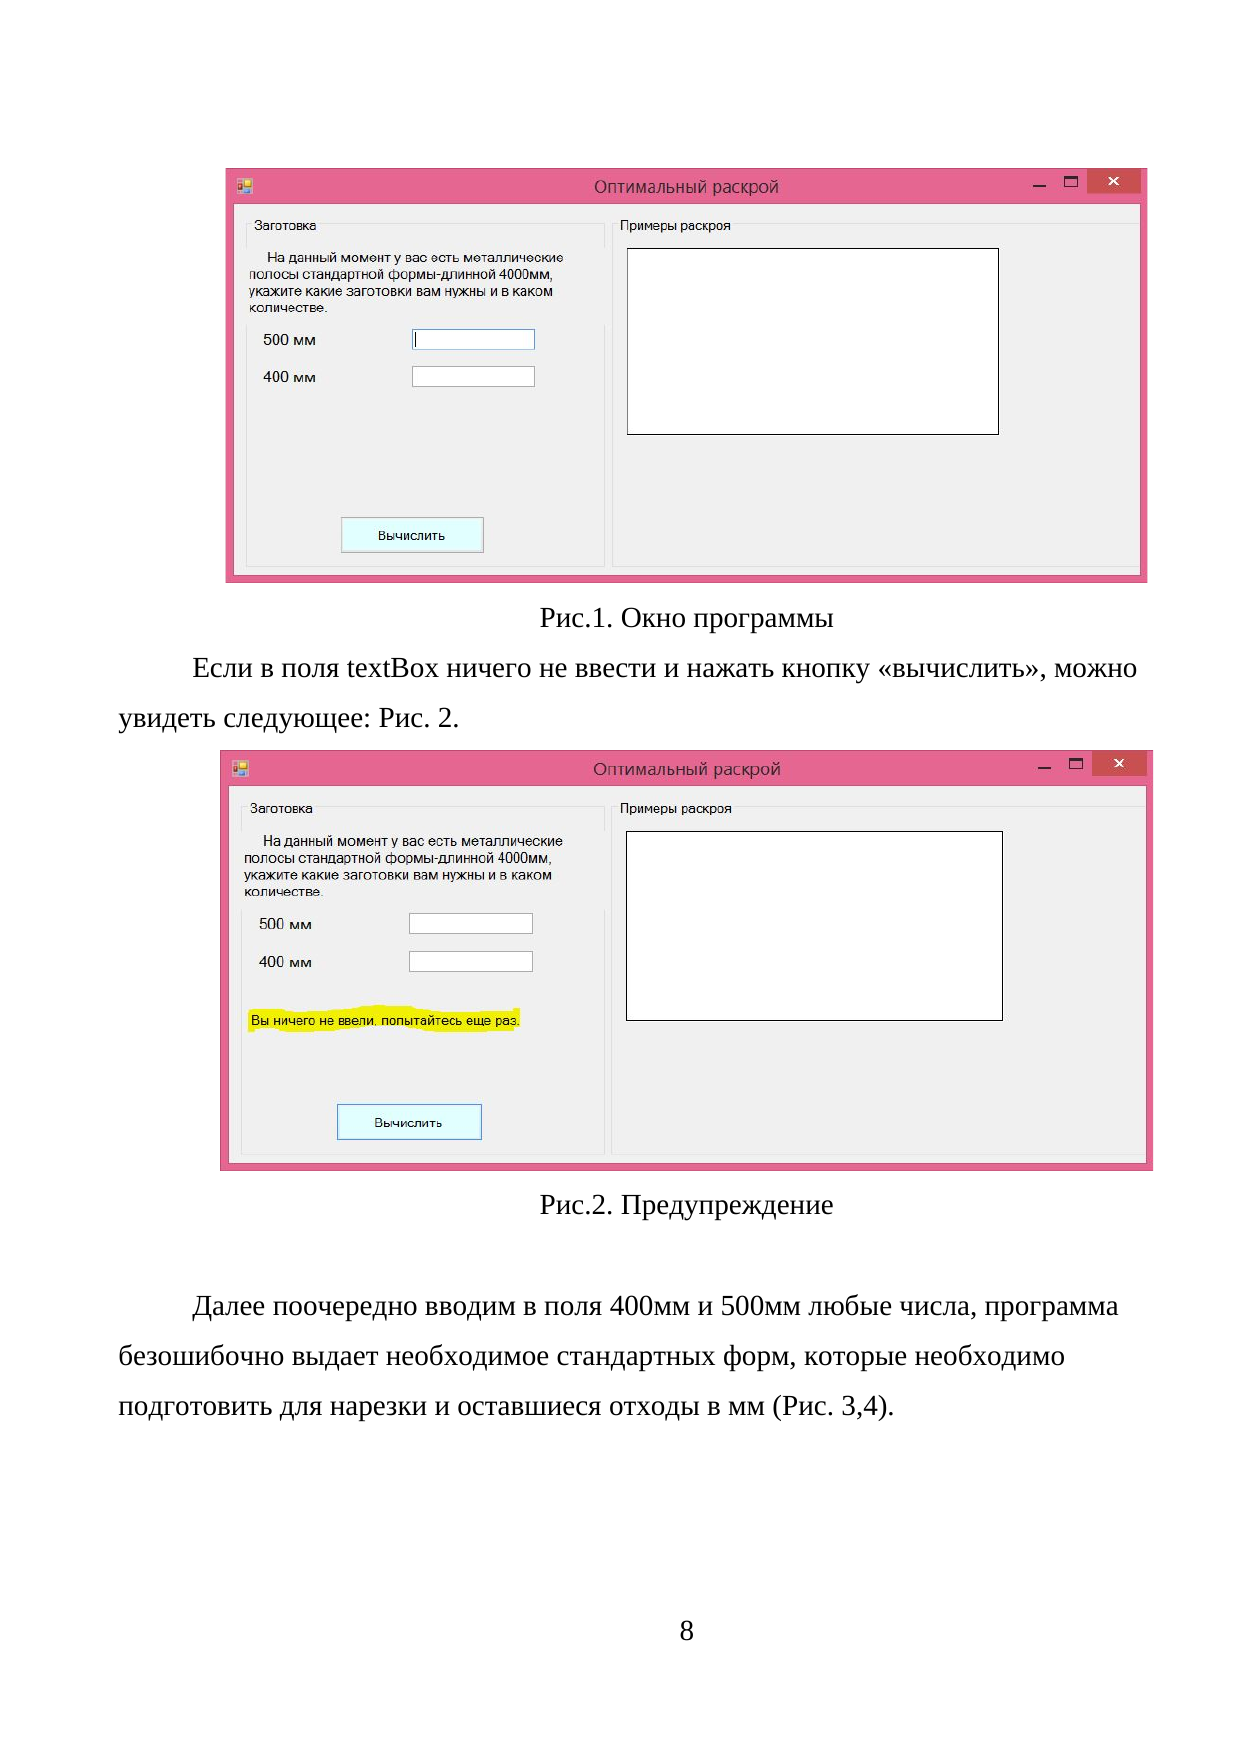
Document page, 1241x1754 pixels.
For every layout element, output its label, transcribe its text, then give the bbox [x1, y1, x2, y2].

text Если в поля textBox ничего не ввести и нажать кнопку «вычислить», можно увидеть следующее: Рис. 2. [118, 650, 1181, 734]
picture [225, 168, 1148, 583]
picture [220, 750, 1154, 1171]
text Рис.2. Предупреждение [118, 1187, 1181, 1221]
text Рис.1. Окно программы [118, 600, 1181, 633]
text Далее поочередно вводим в поля 400мм и 500мм любые числа, программа безошибочно выдает необходимое стандартных форм, которые необходимо подготовить для нарезки и оставшиеся отходы в мм (Рис. 3,4). [118, 1288, 1181, 1422]
